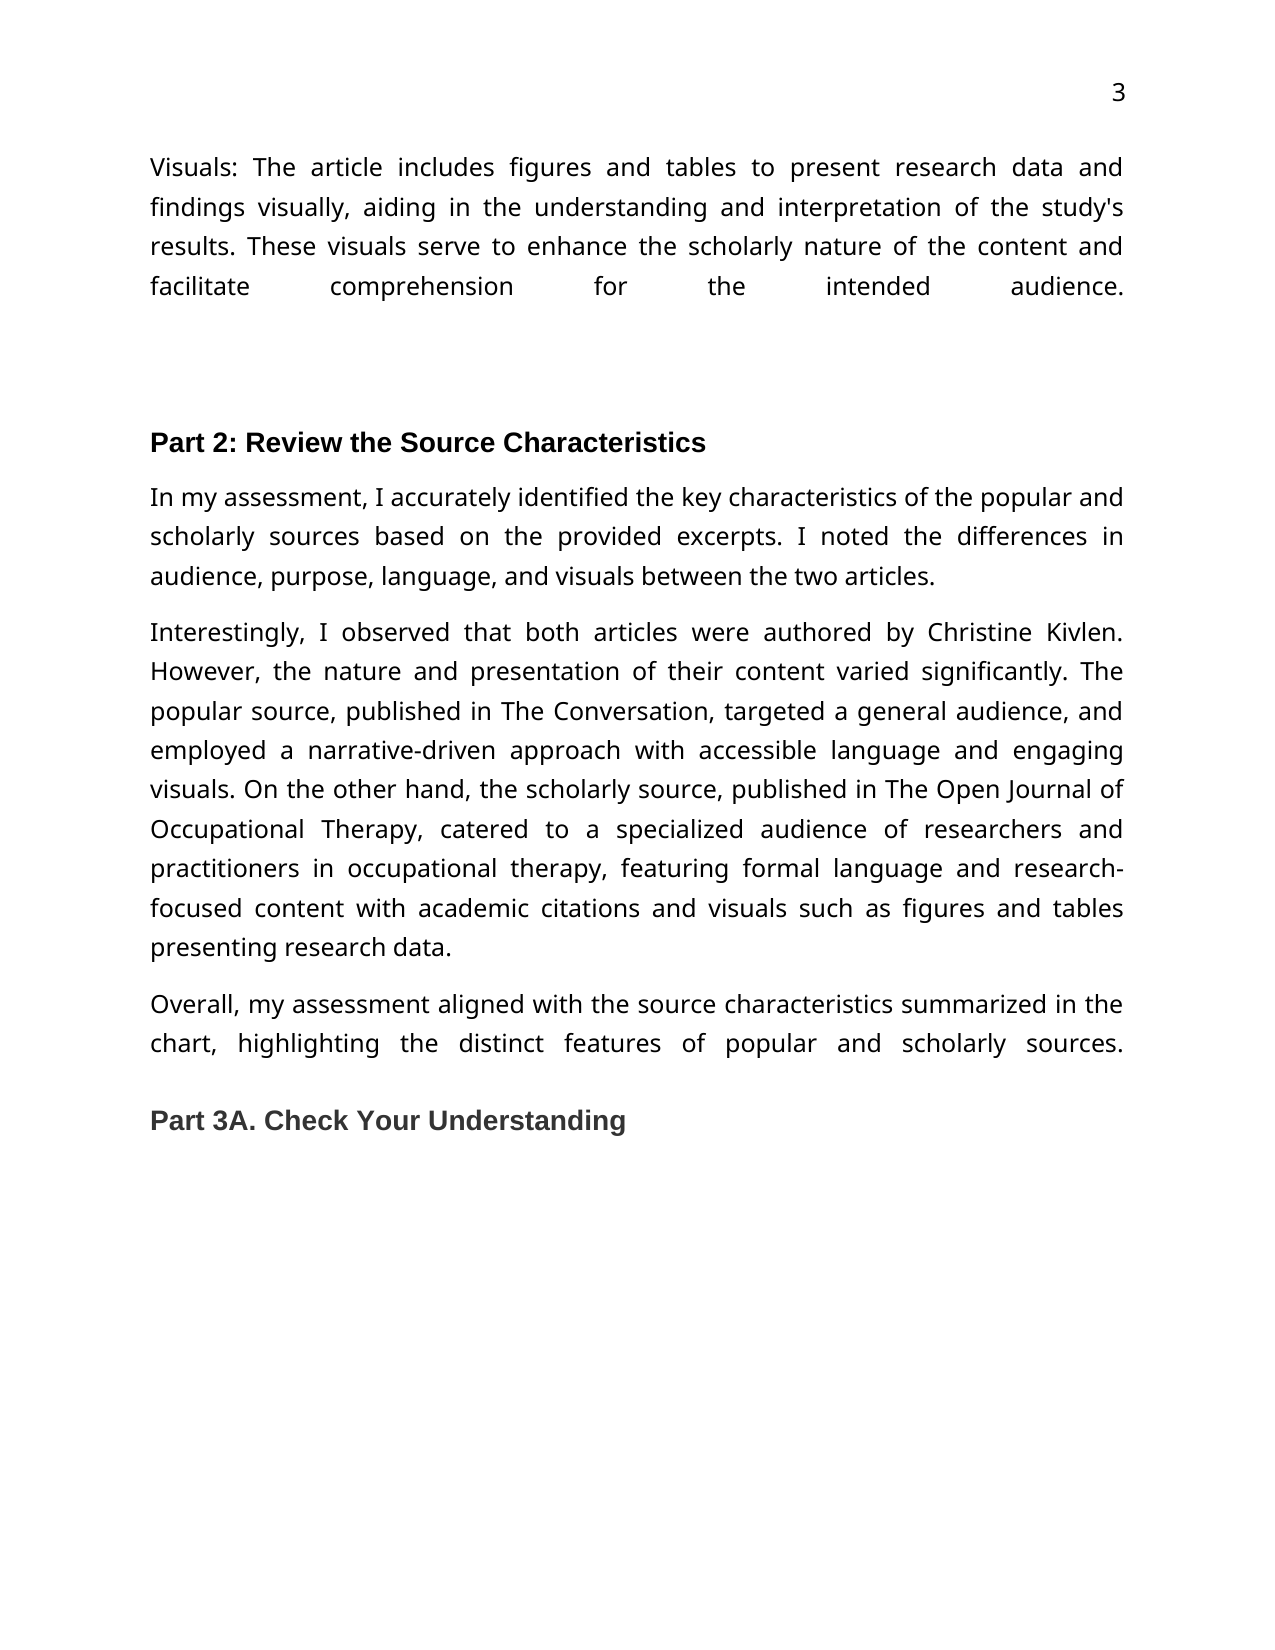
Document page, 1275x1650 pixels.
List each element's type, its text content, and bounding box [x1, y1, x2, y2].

text Overall, my assessment aligned with the source characteristics summarized in the chart, highlighting the distinct features of popular and scholarly sources. Part 3A. Check Your Understanding [150, 986, 1125, 1137]
subtitle Visuals: The article includes figures and tables to present research data and findings visually, aiding in the understanding and interpretation of the study's results. These visuals serve to enhance the scholarly nature of the content and facilitate comprehension for the intended audience. Part 2: Review the Source Characteristics [150, 150, 1125, 458]
text Interestingly, I observed that both articles were authored by Christine Kivlen. However, the nature and presentation of their content varied significantly. The popular source, published in The Conversation, targeted a general audience, and employed a narrative-driven approach with accessible language and engaging visuals. On the other hand, the scholarly source, published in The Open Journal of Occupational Therapy, catered to a specialized audience of researchers and practitioners in occupational therapy, featuring formal language and research-focused content with academic citations and visuals such as figures and tables presenting research data. [150, 614, 1125, 964]
text In my assessment, I accurately identified the key characteristics of the popular and scholarly sources based on the provided excerpts. I noted the differences in audience, purpose, language, and visuals between the two articles. [150, 479, 1125, 592]
